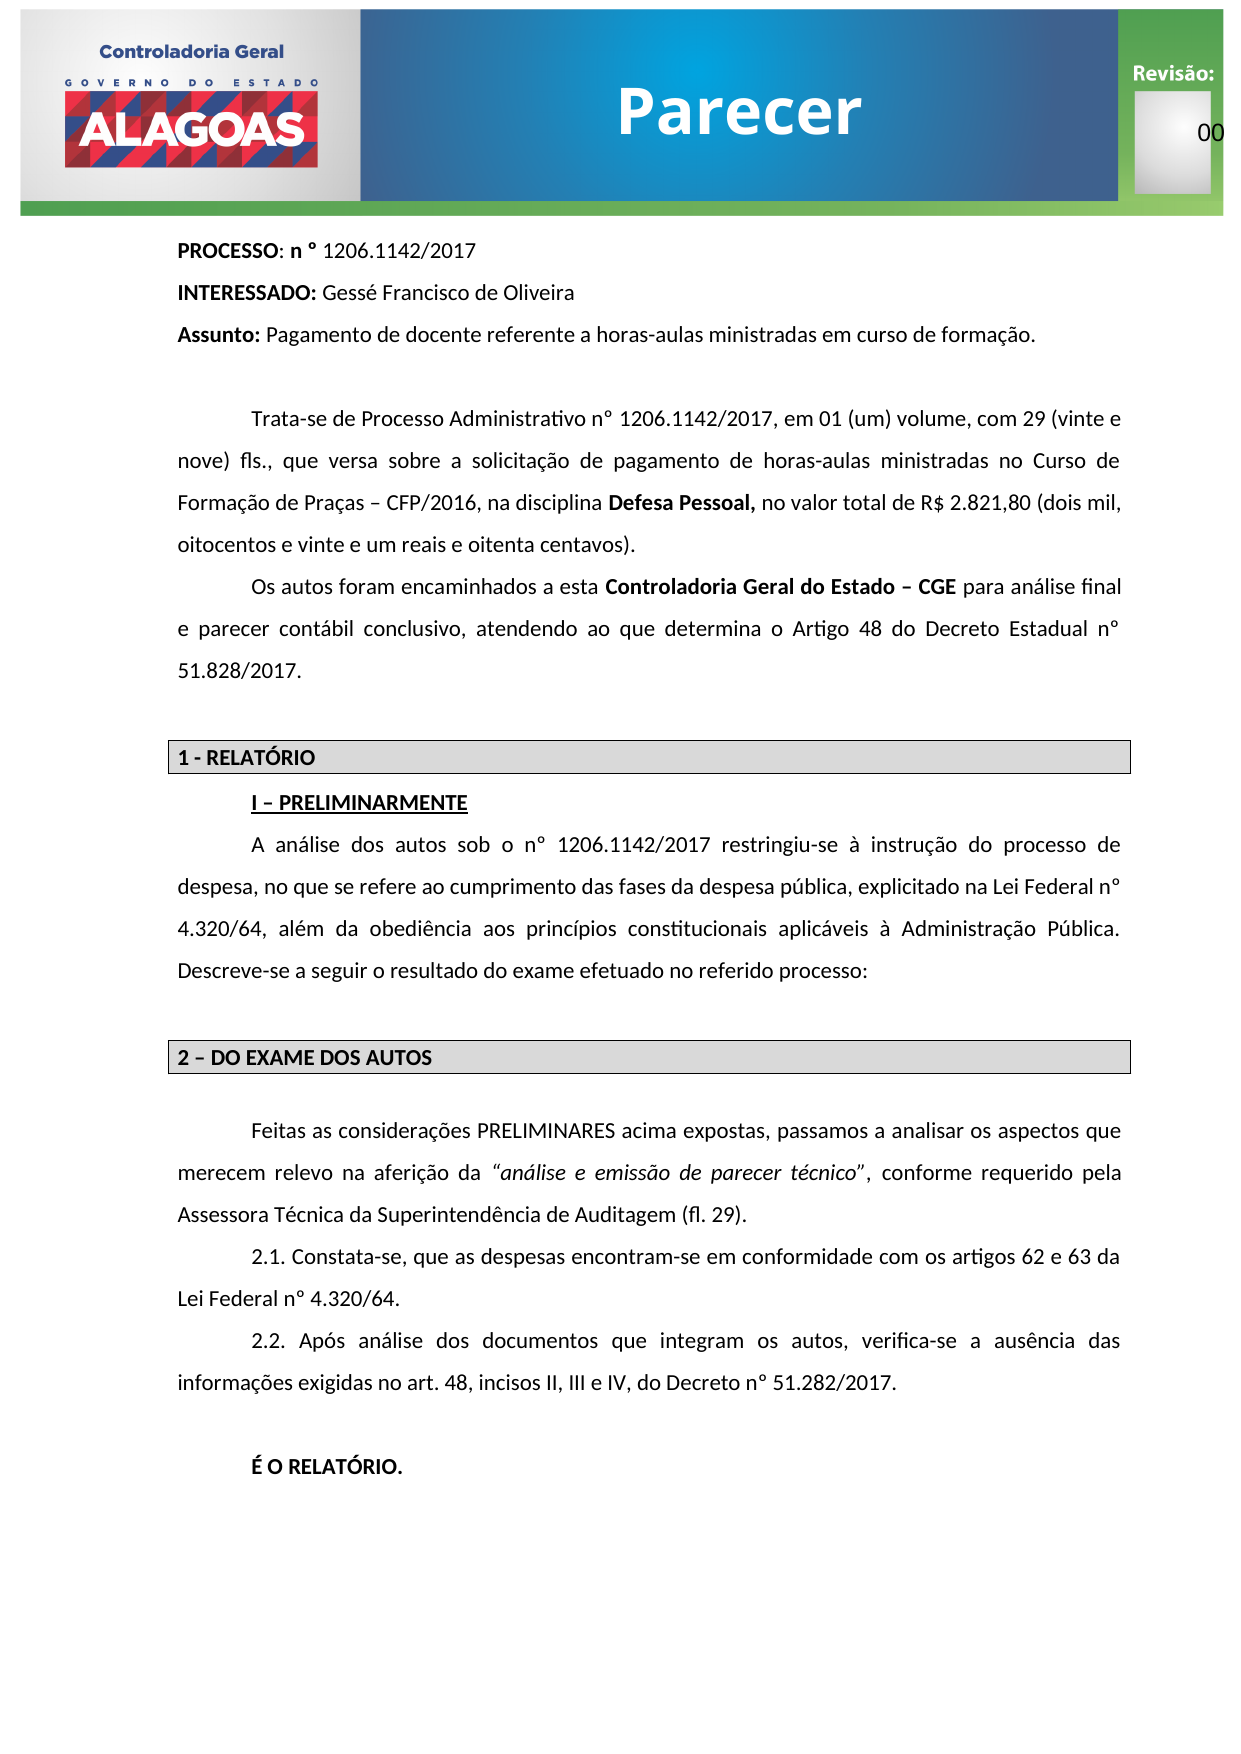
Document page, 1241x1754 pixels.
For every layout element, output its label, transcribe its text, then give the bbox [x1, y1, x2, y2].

text PROCESSO: n º 1206.1142/2017 [177, 236, 1122, 264]
picture [20, 9, 1224, 216]
text INTERESSADO: Gessé Francisco de Oliveira [177, 278, 1122, 306]
text 2.2. Após análise dos documentos que integram os autos, verifica-se a ausência das informações exigidas no art. 48, incisos II, III e IV, do Decreto nº 51.282/2017. [177, 1326, 1122, 1396]
text Assunto: Pagamento de docente referente a horas-aulas ministradas em curso de formação. [177, 320, 1122, 348]
text 2 – DO EXAME DOS AUTOS [169, 1041, 1130, 1073]
text 2.1. Constata-se, que as despesas encontram-se em conformidade com os artigos 62 e 63 da Lei Federal nº 4.320/64. [177, 1242, 1122, 1312]
text É O RELATÓRIO. [177, 1452, 1122, 1480]
picture [1214, 125, 1222, 139]
text Trata-se de Processo Administrativo nº 1206.1142/2017, em 01 (um) volume, com 29 (vinte e nove) fls., que versa sobre a solicitação de pagamento de horas-aulas ministradas no Curso de Formação de Praças – CFP/2016, na disciplina Defesa Pessoal, no valor total de R$ 2.821,80 (dois mil, oitocentos e vinte e um reais e oitenta centavos). [177, 404, 1122, 558]
text 1 - RELATÓRIO [169, 741, 1130, 773]
text I – PRELIMINARMENTE [177, 788, 1122, 816]
text Os autos foram encaminhados a esta Controladoria Geral do Estado – CGE para análise final e parecer contábil conclusivo, atendendo ao que determina o Artigo 48 do Decreto Estadual nº 51.828/2017. [177, 572, 1122, 684]
text A análise dos autos sob o nº 1206.1142/2017 restringiu-se à instrução do processo de despesa, no que se refere ao cumprimento das fases da despesa pública, explicitado na Lei Federal nº 4.320/64, além da obediência aos princípios constitucionais aplicáveis à Administração Pública. Descreve-se a seguir o resultado do exame efetuado no referido processo: [177, 830, 1122, 984]
text Feitas as considerações PRELIMINARES acima expostas, passamos a analisar os aspectos que merecem relevo na aferição da “análise e emissão de parecer técnico”, conforme requerido pela Assessora Técnica da Superintendência de Auditagem (fl. 29). [177, 1116, 1122, 1228]
